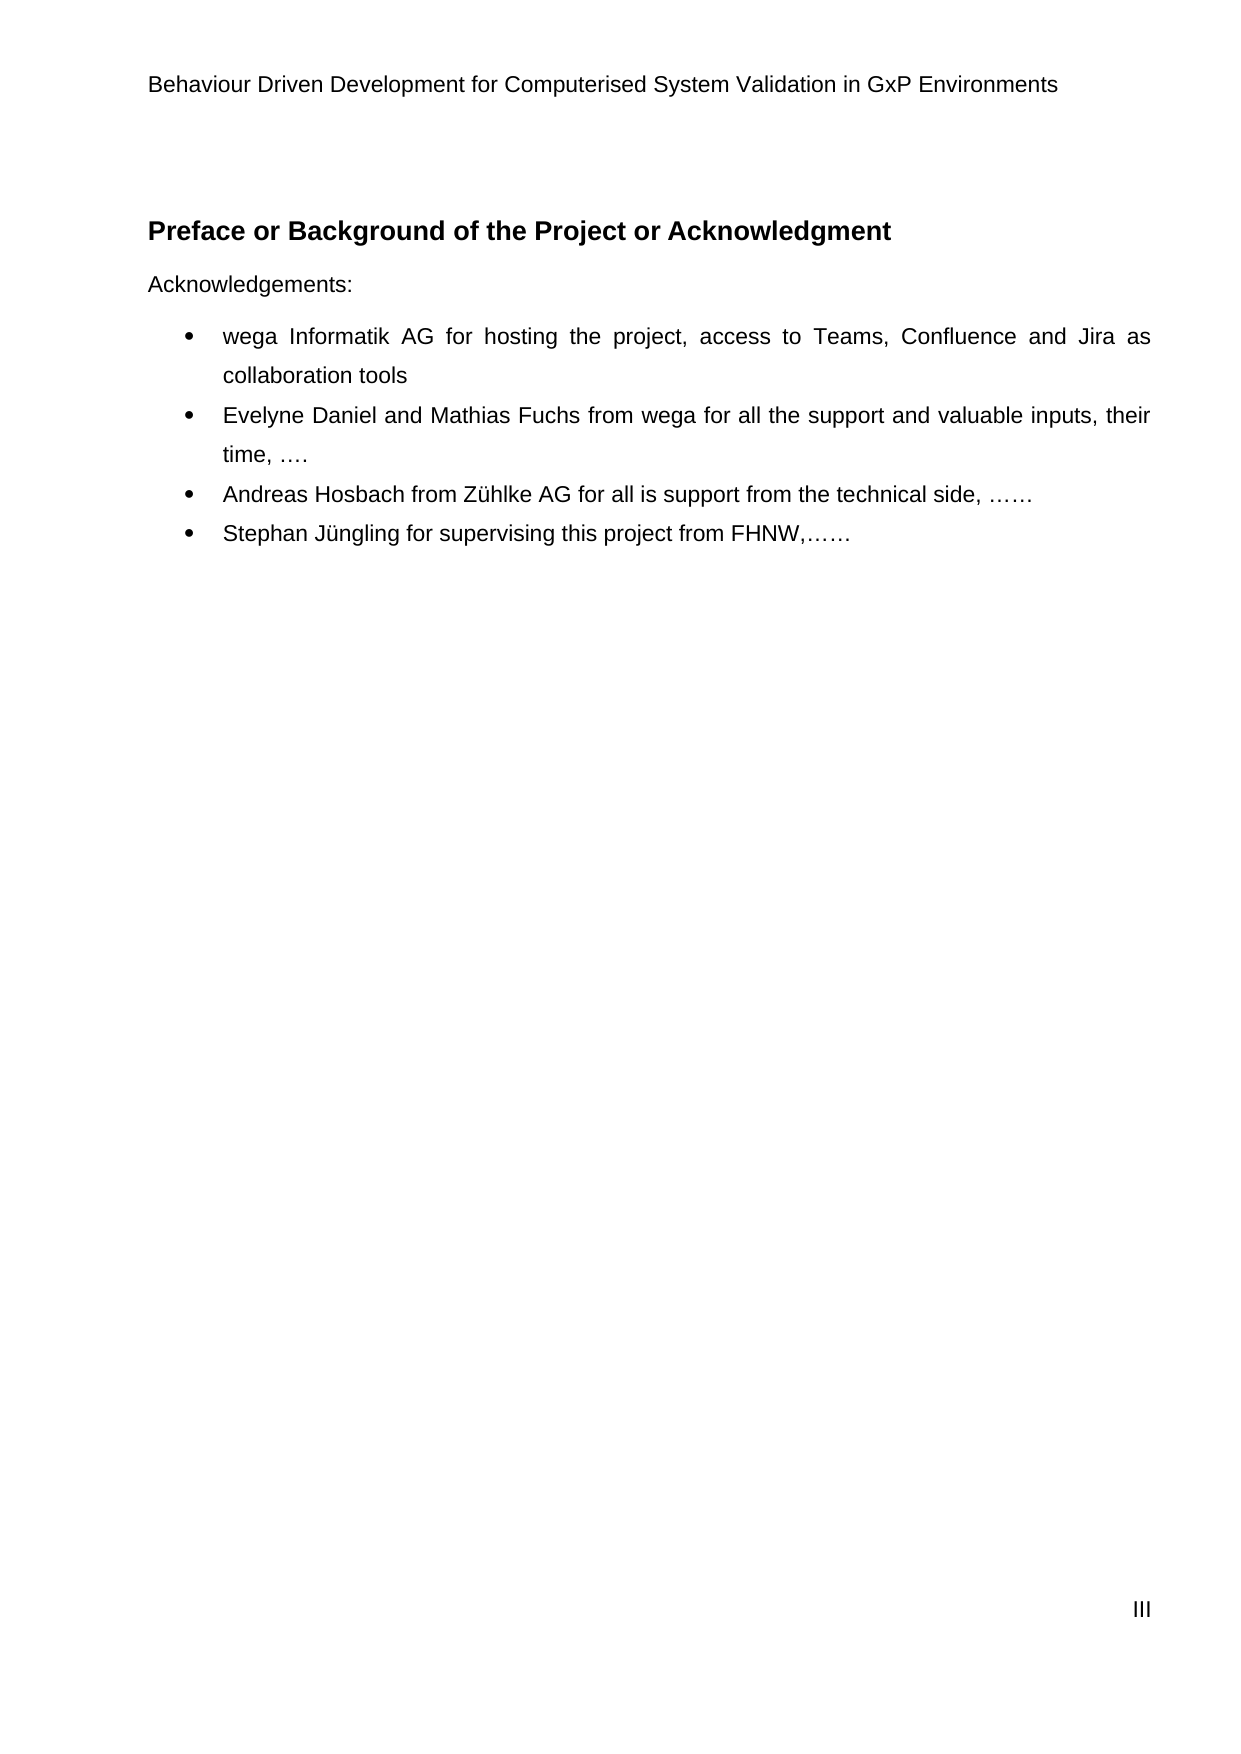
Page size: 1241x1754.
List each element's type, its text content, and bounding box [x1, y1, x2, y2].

list Stephan Jüngling for supervising this project from FHNW,…… [185, 520, 1152, 547]
subtitle Preface or Background of the Project or Acknowledgment [148, 215, 1152, 246]
list wega Informatik AG for hosting the project, access to Teams, Confluence and Jira as collaboration tools [185, 323, 1152, 389]
list Andreas Hosbach from Zühlke AG for all is support from the technical side, …… [185, 481, 1152, 507]
list Evelyne Daniel and Mathias Fuchs from wega for all the support and valuable inputs, their time, …. [185, 402, 1152, 468]
text Acknowledgements: [148, 271, 1152, 297]
